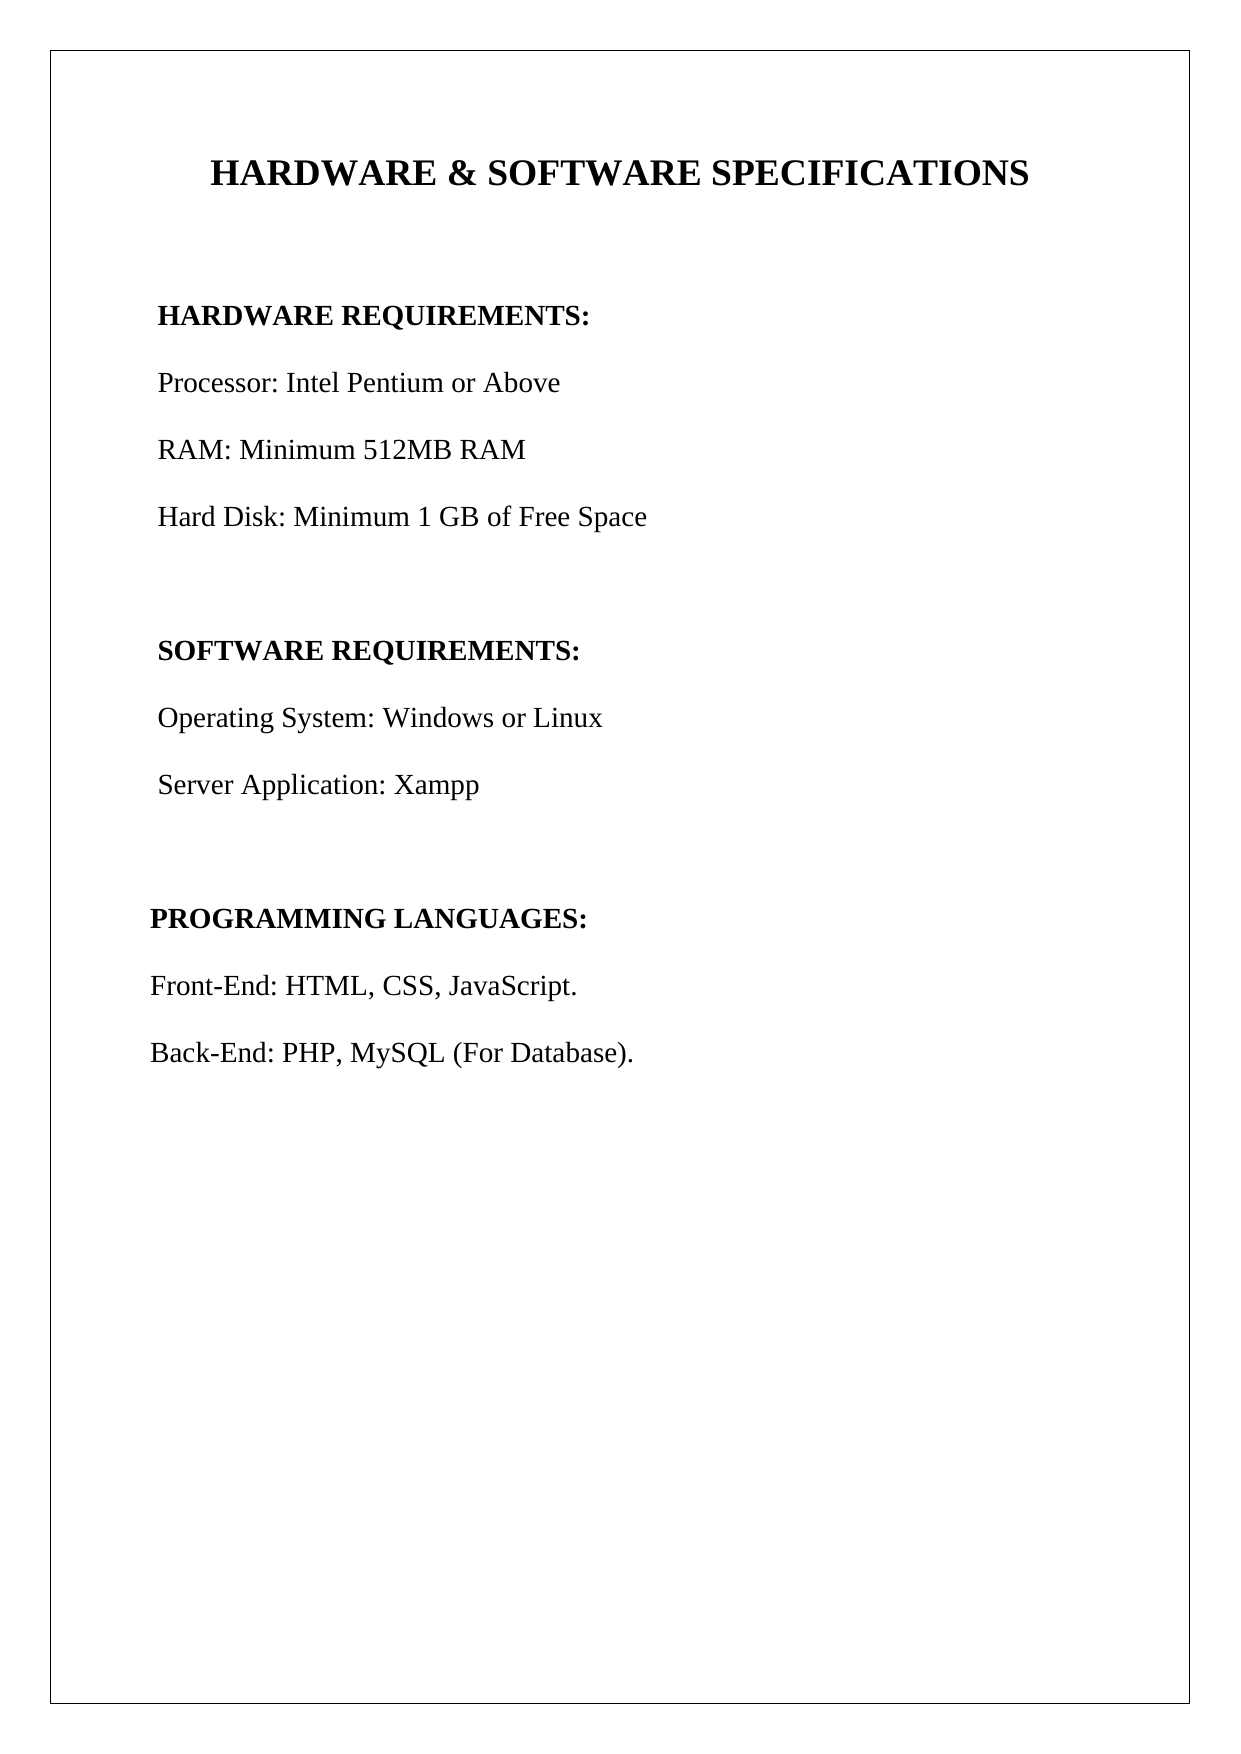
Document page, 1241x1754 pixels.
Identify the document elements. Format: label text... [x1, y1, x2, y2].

text Hard Disk: Minimum 1 GB of Free Space [150, 499, 1090, 533]
text Back-End: PHP, MySQL (For Database). [150, 1035, 1090, 1069]
text Front-End: HTML, CSS, JavaScript. [150, 968, 1090, 1002]
text Operating System: Windows or Linux [150, 700, 1090, 734]
text HARDWARE REQUIREMENTS: [150, 298, 1090, 332]
text HARDWARE & SOFTWARE SPECIFICATIONS [150, 150, 1090, 193]
text PROGRAMMING LANGUAGES: [150, 901, 1090, 935]
text Server Application: Xampp [150, 767, 1090, 801]
text RAM: Minimum 512MB RAM [150, 432, 1090, 466]
text SOFTWARE REQUIREMENTS: [150, 633, 1090, 667]
text Processor: Intel Pentium or Above [150, 365, 1090, 399]
